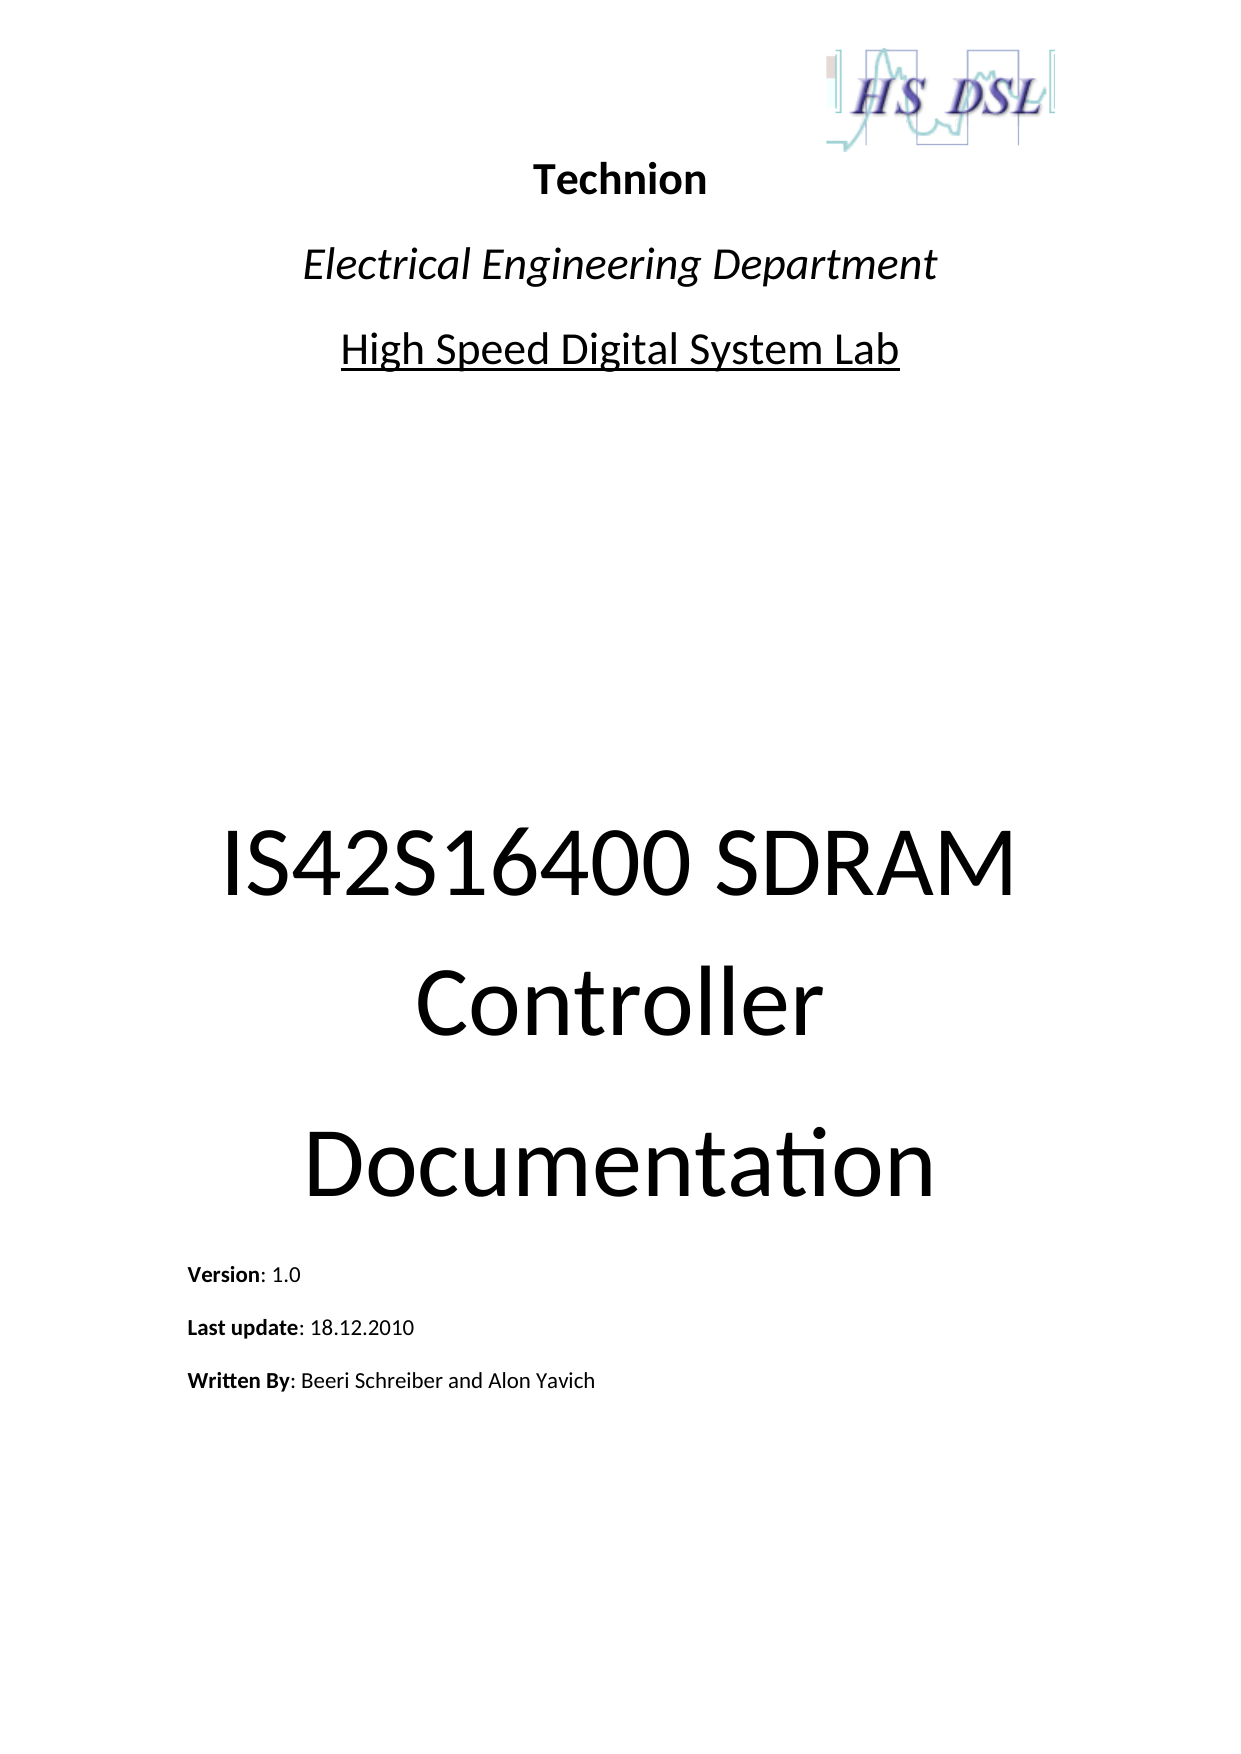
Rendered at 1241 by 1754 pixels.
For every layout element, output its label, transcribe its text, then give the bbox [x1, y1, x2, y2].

text Version: 1.0 [187, 1260, 1053, 1288]
text Written By: Beeri Schreiber and Alon Yavich [187, 1366, 1053, 1394]
text Last update: 18.12.2010 [187, 1313, 1053, 1341]
text High Speed Digital System Lab [187, 320, 1053, 376]
text Electrical Engineering Department [187, 235, 1053, 291]
text Technion [187, 150, 1053, 206]
picture [826, 38, 1055, 152]
text Documentation [187, 1099, 1053, 1221]
text IS42S16400 SDRAM Controller [187, 798, 1053, 1060]
